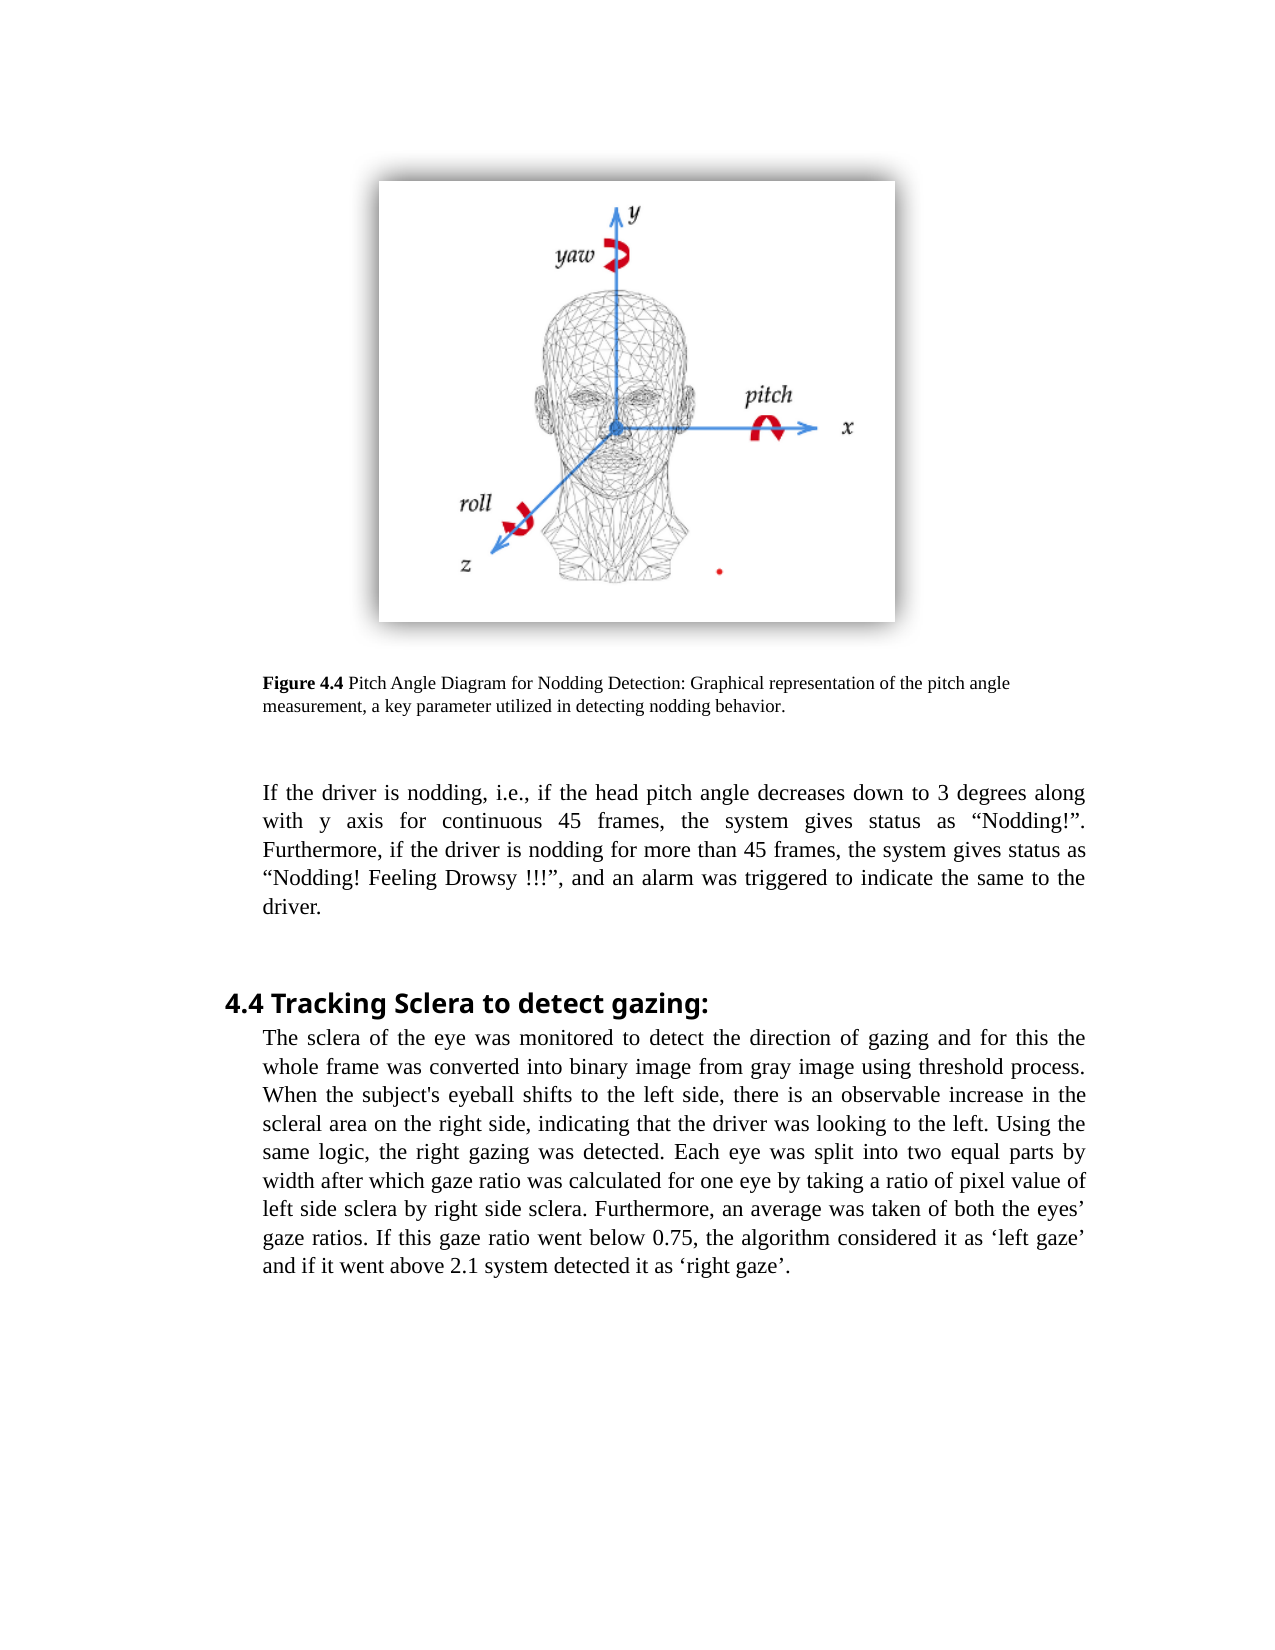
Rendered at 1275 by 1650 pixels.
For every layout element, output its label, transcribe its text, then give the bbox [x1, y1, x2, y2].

text If the driver is nodding, i.e., if the head pitch angle decreases down to 3 degrees along with y axis for continuous 45 frames, the system gives status as “Nodding!”. Furthermore, if the driver is nodding for more than 45 frames, the system gives status as “Nodding! Feeling Drowsy !!!”, and an alarm was triggered to indicate the same to the driver. [262, 779, 1087, 919]
picture [379, 181, 895, 622]
text The sclera of the eye was monitored to detect the direction of gazing and for this the whole frame was converted into binary image from gray image using threshold process. When the subject's eyeball shifts to the left side, there is an observable increase in the scleral area on the right side, indicating that the driver was looking to the left. Using the same logic, the right gazing was detected. Each eye was split into two equal parts by width after which gaze ratio was calculated for one eye by taking a ratio of pixel value of left side sclera by right side sclera. Furthermore, an average was taken of both the eyes’ gaze ratios. If this gaze ratio went below 0.75, the algorithm considered it as ‘left gaze’ and if it went above 2.1 system detected it as ‘right gaze’. [262, 1024, 1087, 1278]
text Figure 4.4 Pitch Angle Diagram for Nodding Detection: Graphical representation of the pitch angle measurement, a key parameter utilized in detecting nodding behavior. [262, 672, 1087, 717]
subtitle 4.4 Tracking Sclera to detect gazing: [187, 985, 1087, 1022]
